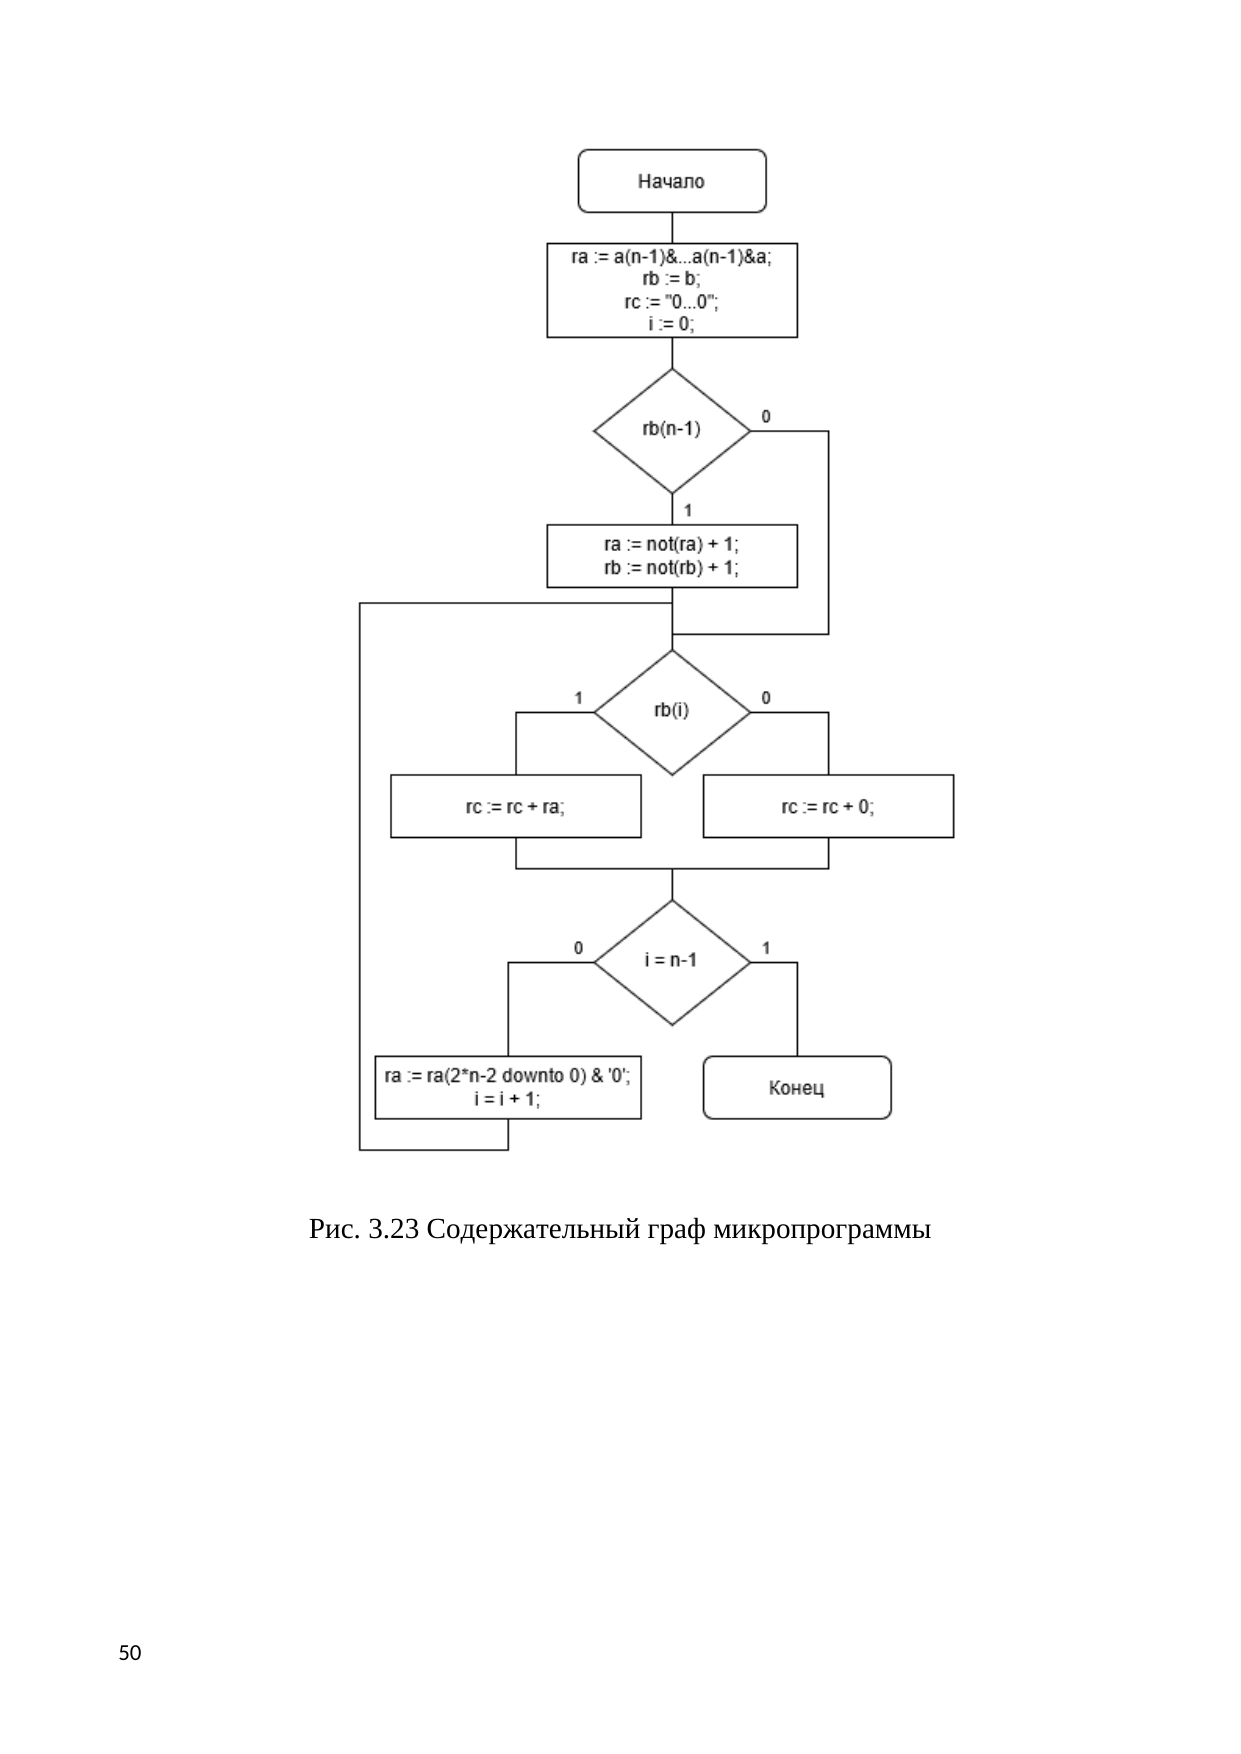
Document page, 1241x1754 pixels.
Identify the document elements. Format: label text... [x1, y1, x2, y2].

picture [328, 118, 986, 1184]
